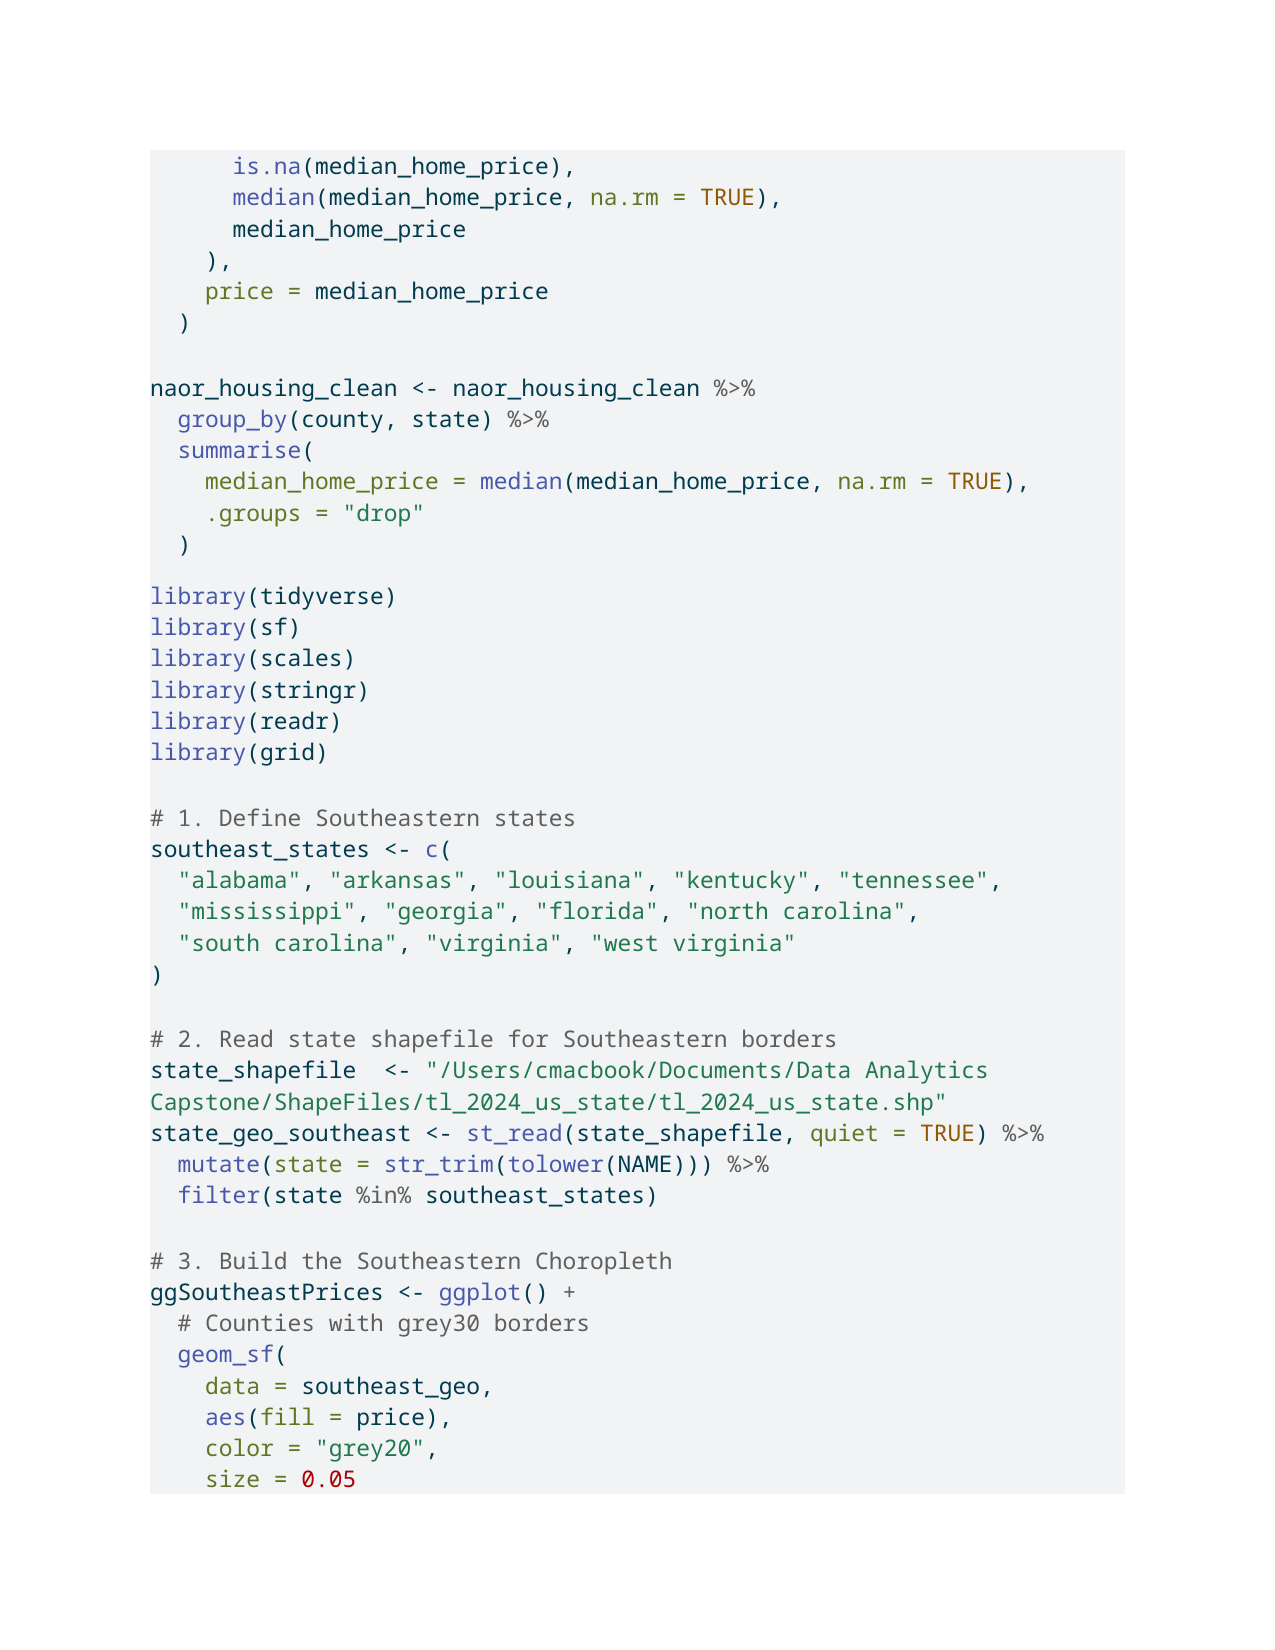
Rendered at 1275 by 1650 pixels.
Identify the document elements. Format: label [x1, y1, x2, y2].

text [150, 150, 1125, 559]
text [150, 580, 1125, 1494]
